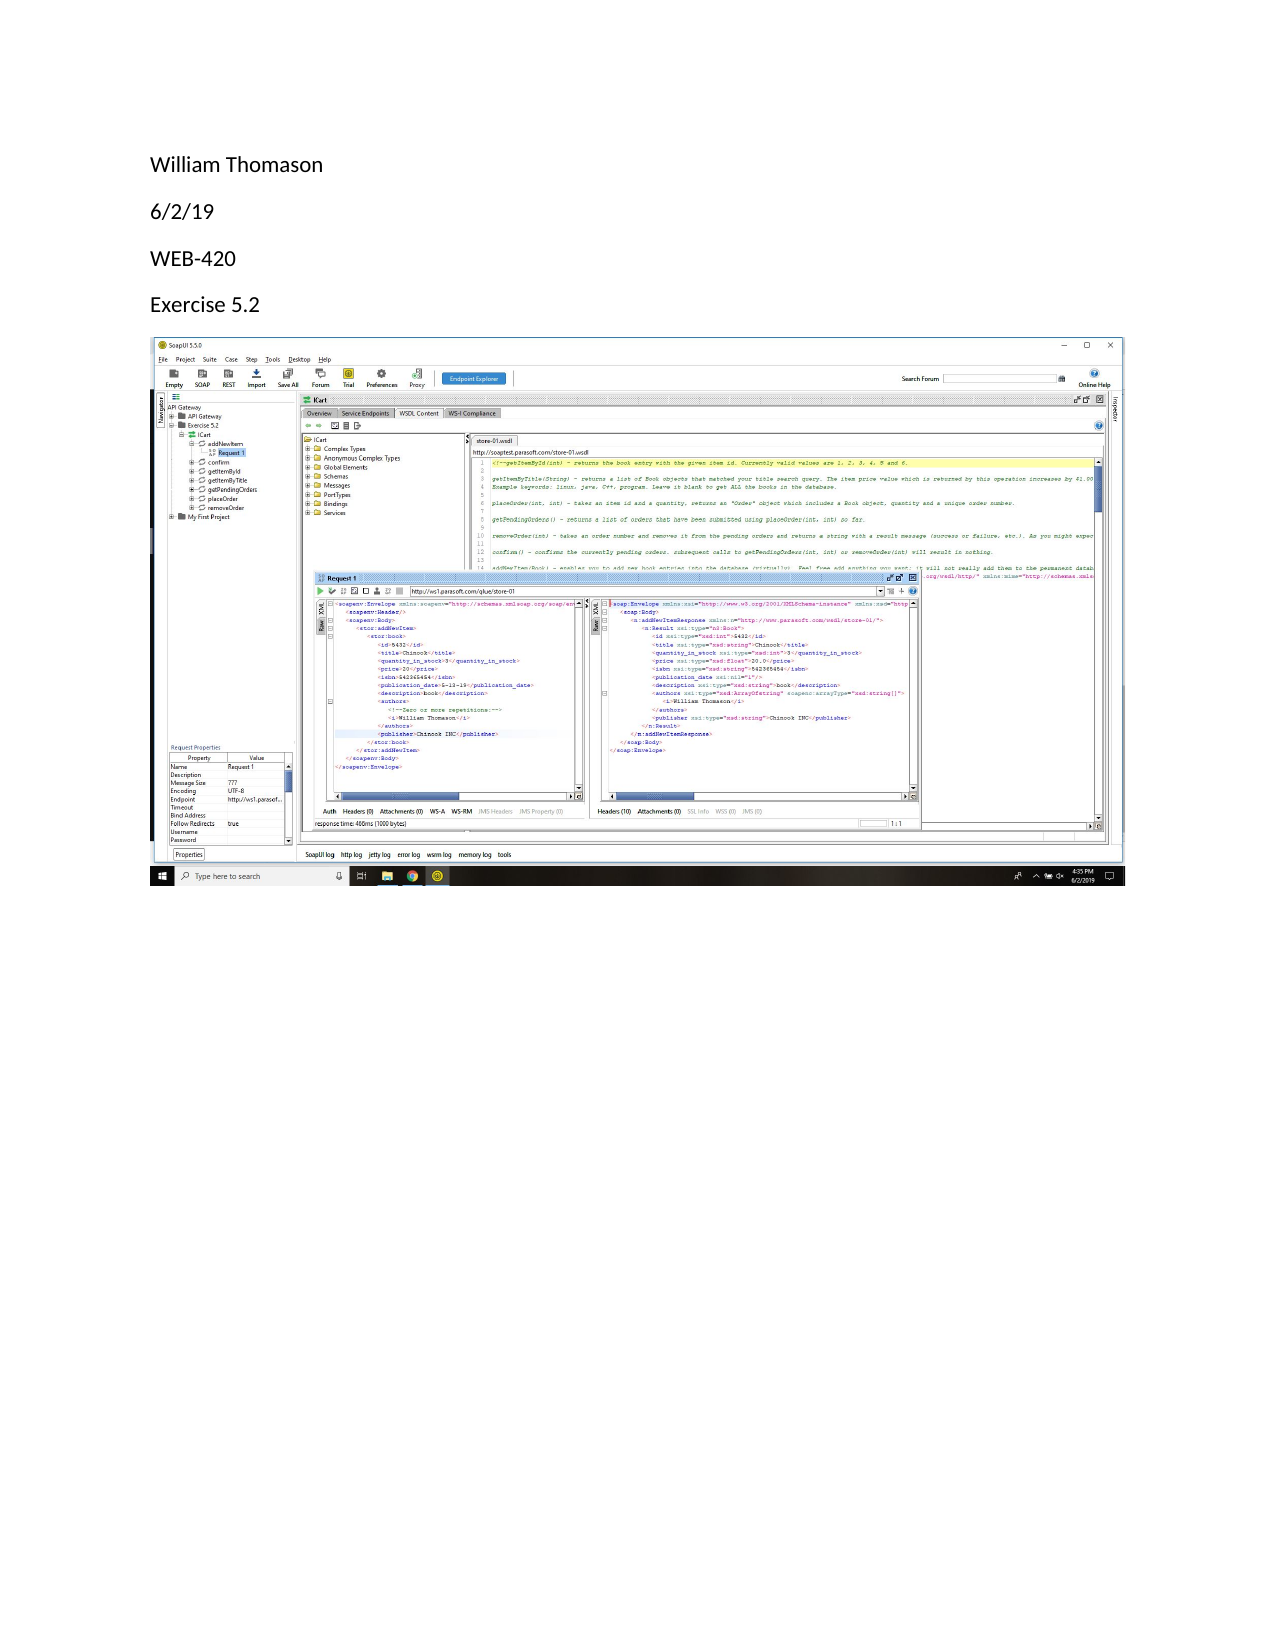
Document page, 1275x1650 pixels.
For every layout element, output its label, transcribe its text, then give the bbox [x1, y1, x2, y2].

text Exercise 5.2 [150, 291, 1125, 319]
text WEB-420 [150, 244, 1125, 272]
text 6/2/19 [150, 197, 1125, 225]
picture [150, 337, 1125, 886]
text William Thomason [150, 150, 1125, 178]
